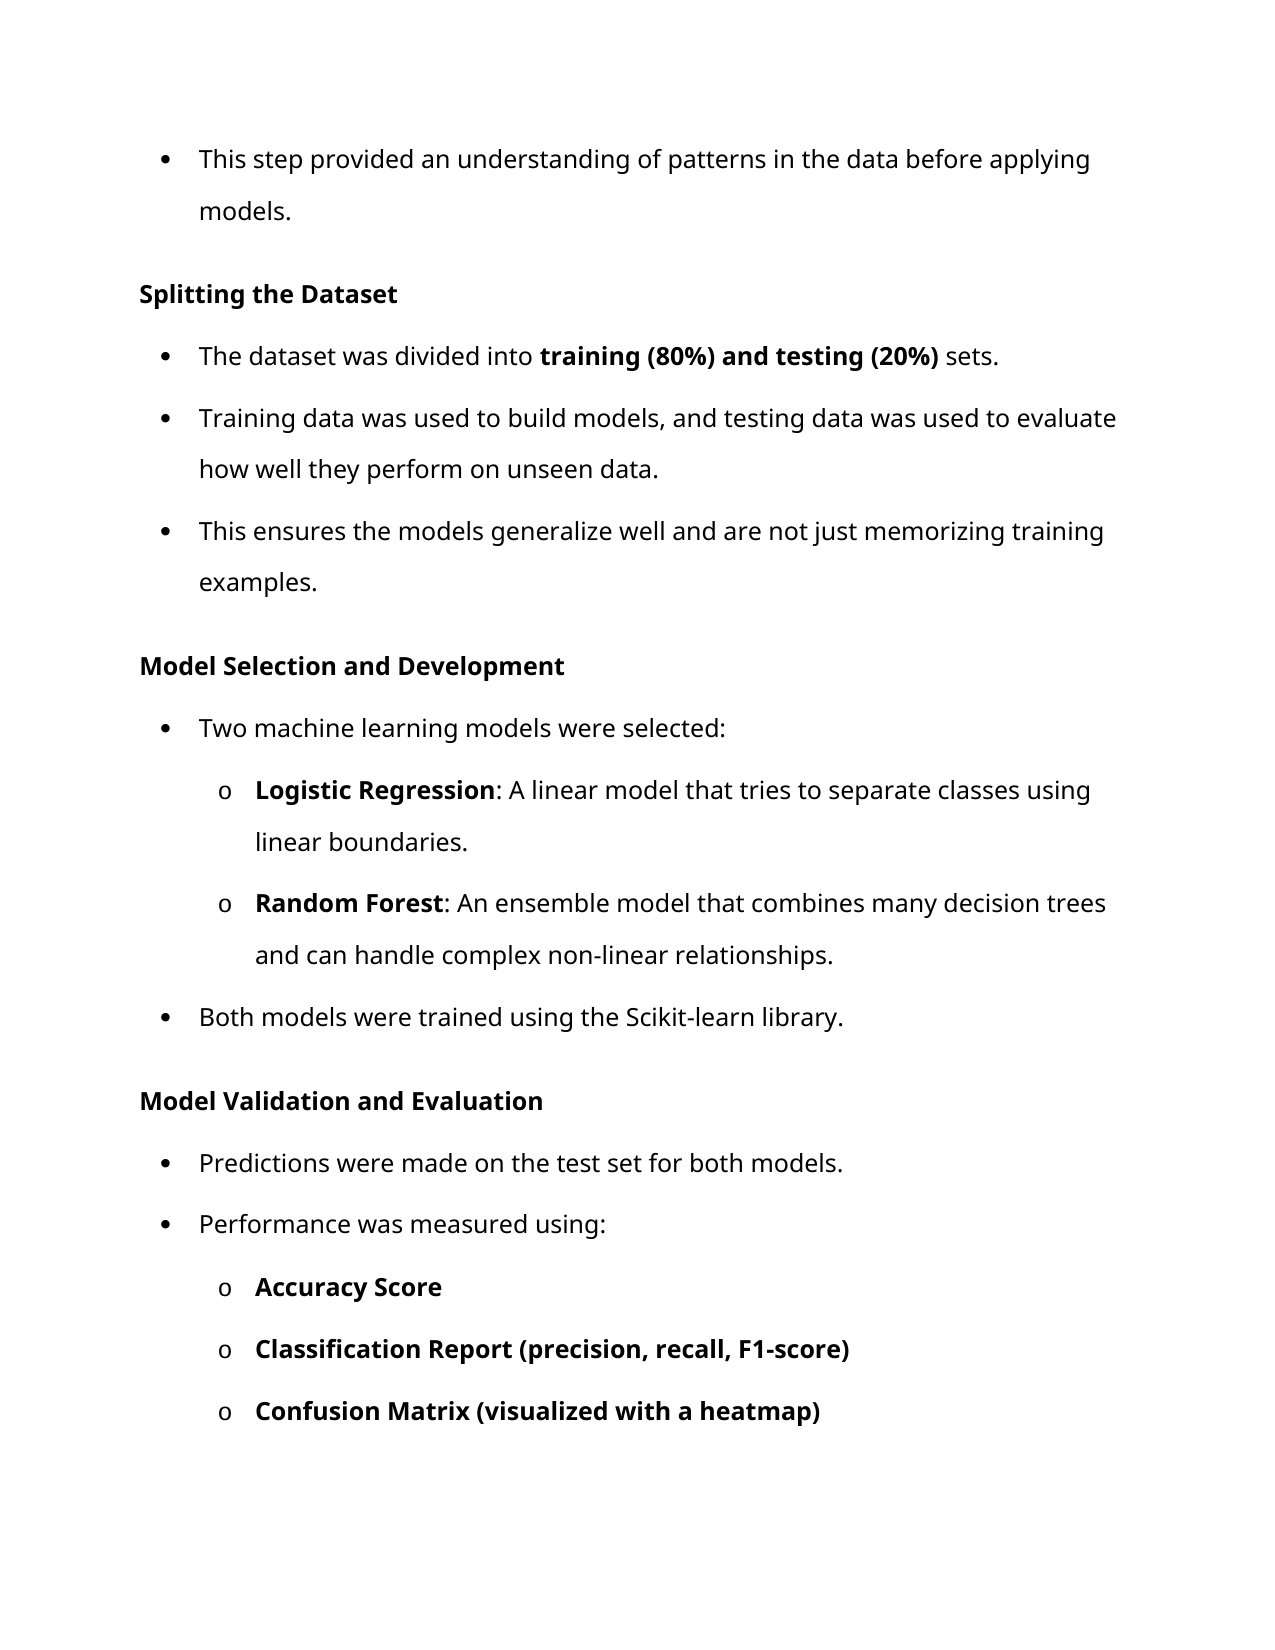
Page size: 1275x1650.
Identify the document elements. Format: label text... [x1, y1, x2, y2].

list The dataset was divided into training (80%) and testing (20%) sets. [161, 339, 1133, 373]
list Predictions were made on the test set for both models. [161, 1145, 1133, 1179]
list Logistic Regression: A linear model that tries to separate classes using linear boundaries. [217, 773, 1133, 858]
list Accuracy Score [217, 1269, 1133, 1303]
list Classification Report (precision, recall, F1-score) [217, 1331, 1133, 1366]
list This ensures the models generalize well and are not just memorizing training examples. [161, 514, 1133, 599]
list Training data was used to build models, and testing data was used to evaluate how well they perform on unseen data. [161, 401, 1133, 486]
text Model Validation and Evaluation [139, 1083, 1133, 1117]
list Random Forest: An ensemble model that combines many decision trees and can handle complex non-linear relationships. [217, 886, 1133, 971]
text Model Selection and Development [139, 649, 1133, 683]
list Performance was measured using: [161, 1207, 1133, 1241]
list This step provided an understanding of patterns in the data before applying models. [161, 142, 1133, 227]
list Two machine learning models were selected: [161, 711, 1133, 745]
list Confusion Matrix (visualized with a heatmap) [217, 1394, 1133, 1428]
text Splitting the Dataset [139, 277, 1133, 311]
list Both models were trained using the Scikit-learn library. [161, 999, 1133, 1033]
